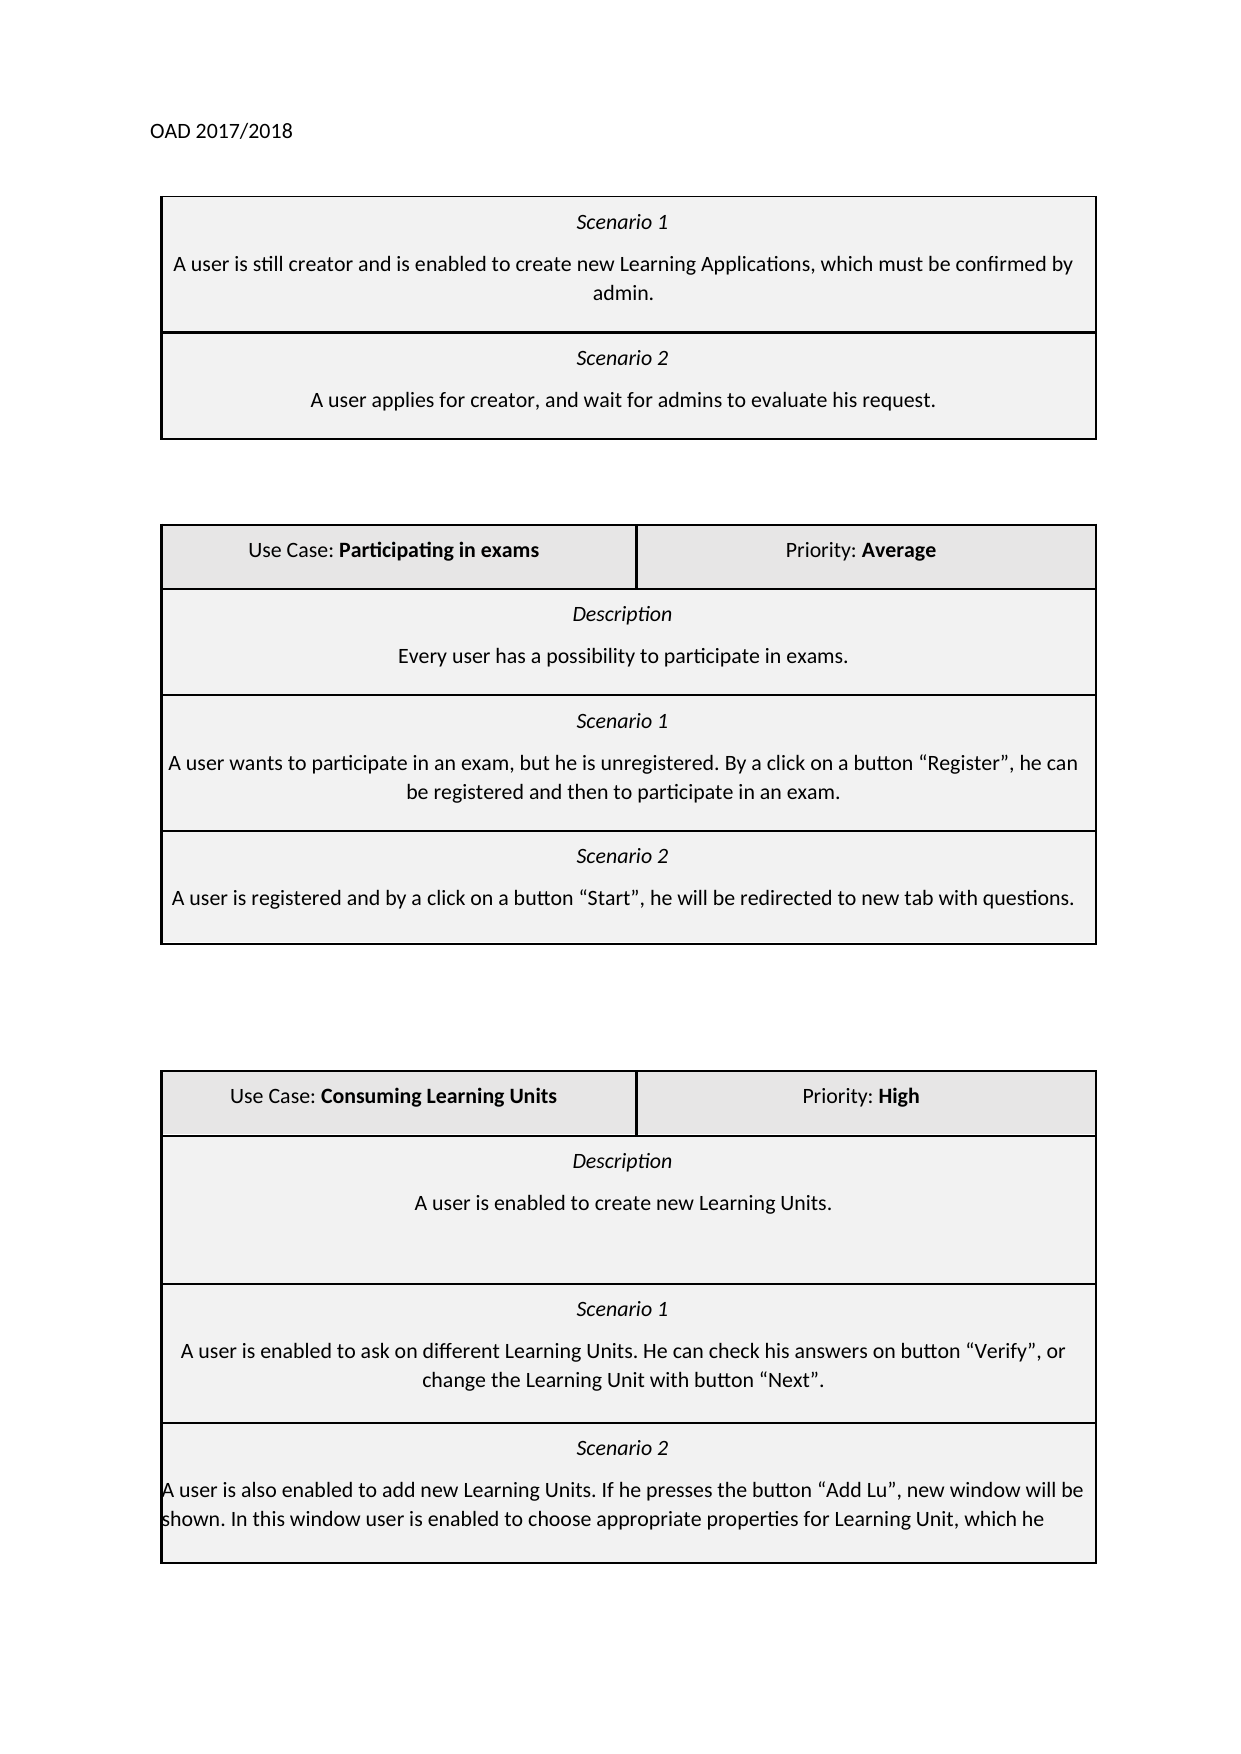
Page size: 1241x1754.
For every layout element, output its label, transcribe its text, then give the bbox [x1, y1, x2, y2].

table_cell Scenario 2 A user is registered and by a click on a button “Start”, he will be redirected to new tab with questions. [163, 832, 1095, 942]
table_cell Scenario 1 A user is enabled to ask on different Learning Units. He can check his answers on button “Verify”, or change the Learning Unit with button “Next”. [163, 1285, 1095, 1422]
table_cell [163, 1424, 1095, 1562]
table_header Use Case: Consuming Learning Units [163, 1072, 635, 1134]
table_header Priority: Average [638, 526, 1095, 588]
table_cell Scenario 1 A user is still creator and is enabled to create new Learning Applications, which must be confirmed by admin. [163, 197, 1095, 331]
table_cell Scenario 2 A user applies for creator, and wait for admins to evaluate his request. [163, 334, 1095, 438]
table_cell Scenario 1 A user wants to participate in an exam, but he is unregistered. By a click on a button “Register”, he can be registered and then to participate in an exam. [163, 696, 1095, 830]
table_header Use Case: Participating in exams [163, 526, 635, 588]
table_cell Description Every user has a possibility to participate in exams. [163, 590, 1095, 694]
table_header Priority: High [638, 1072, 1095, 1134]
table_cell Description A user is enabled to create new Learning Units. [163, 1137, 1095, 1283]
